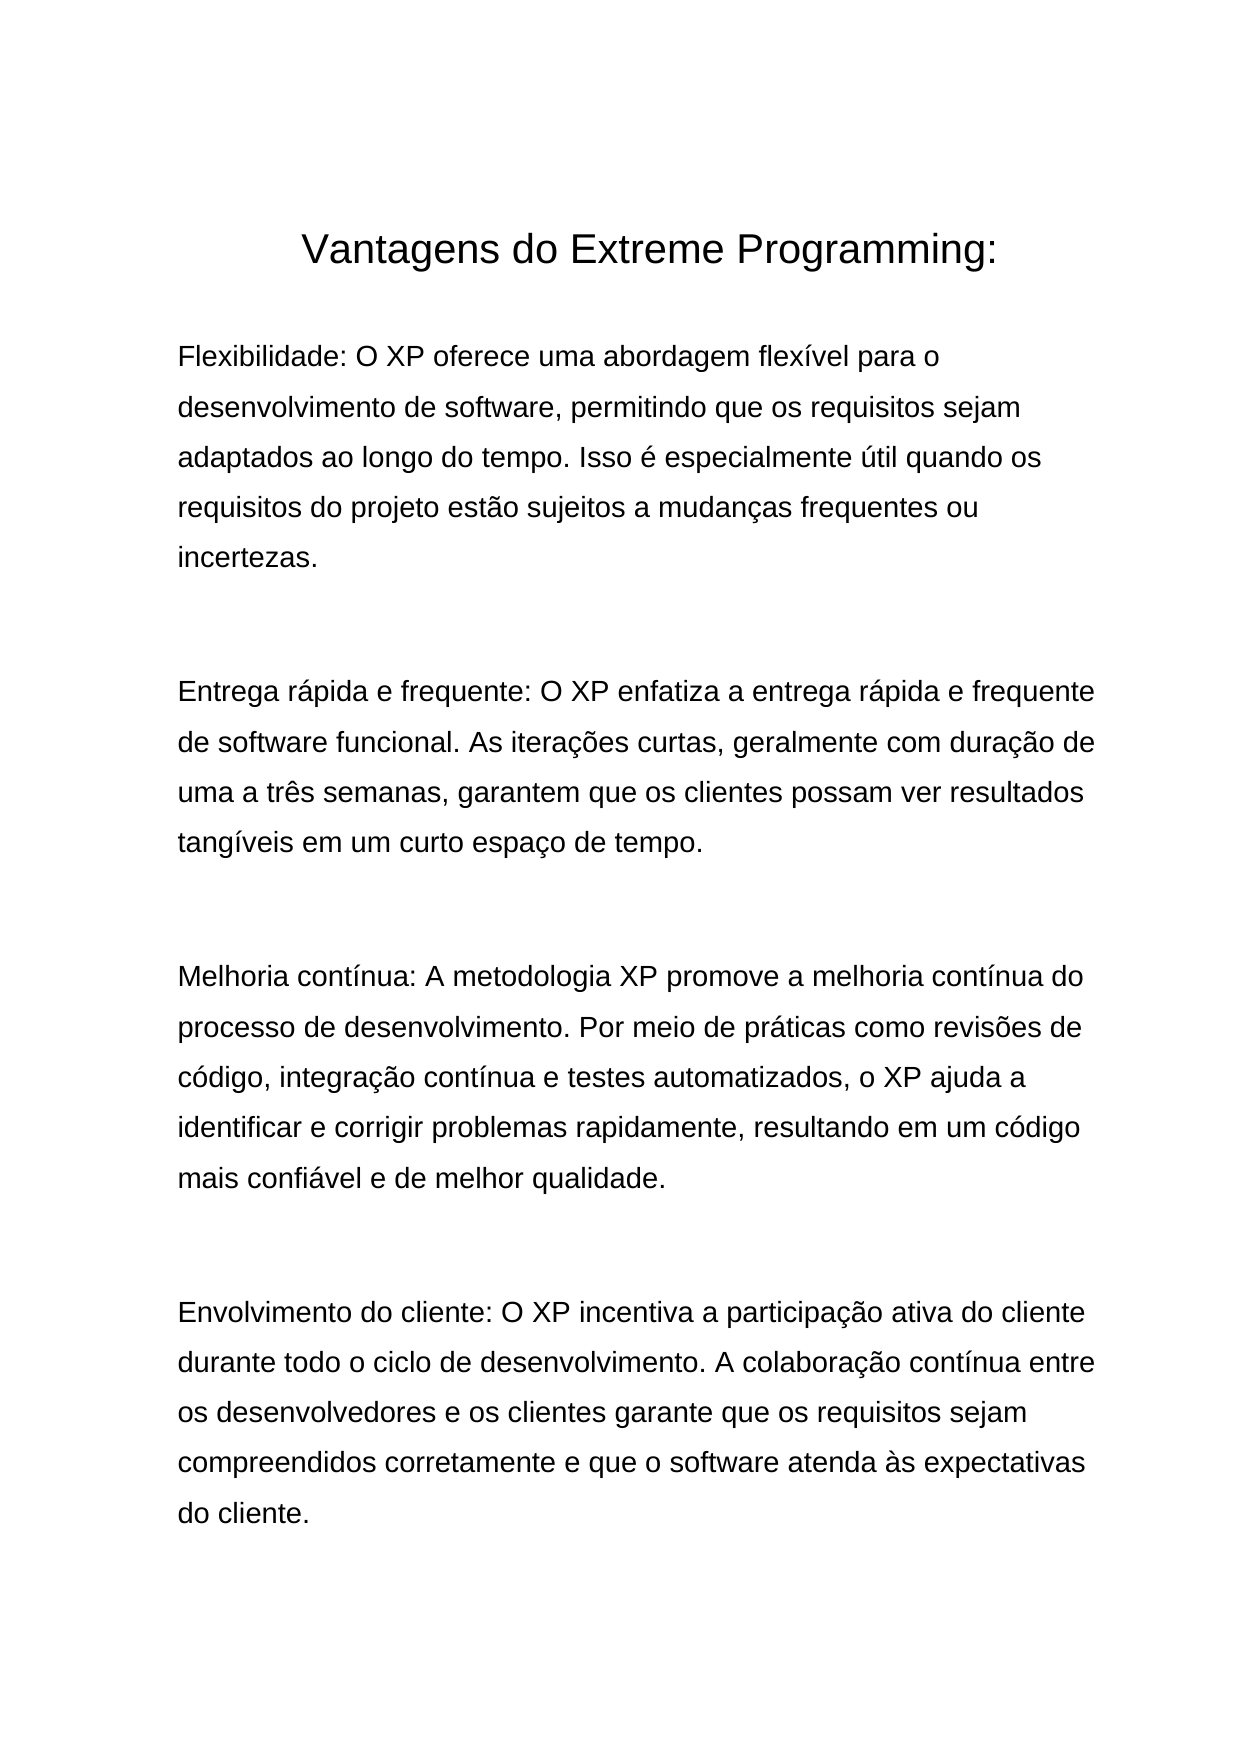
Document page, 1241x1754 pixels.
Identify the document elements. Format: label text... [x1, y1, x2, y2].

text Entrega rápida e frequente: O XP enfatiza a entrega rápida e frequente de software funcional. As iterações curtas, geralmente com duração de uma a três semanas, garantem que os clientes possam ver resultados tangíveis em um curto espaço de tempo. [177, 674, 1122, 859]
text Flexibilidade: O XP oferece uma abordagem flexível para o desenvolvimento de software, permitindo que os requisitos sejam adaptados ao longo do tempo. Isso é especialmente útil quando os requisitos do projeto estão sujeitos a mudanças frequentes ou incertezas. [177, 339, 1122, 574]
text Melhoria contínua: A metodologia XP promove a melhoria contínua do processo de desenvolvimento. Por meio de práticas como revisões de código, integração contínua e testes automatizados, o XP ajuda a identificar e corrigir problemas rapidamente, resultando em um código mais confiável e de melhor qualidade. [177, 959, 1122, 1194]
text Envolvimento do cliente: O XP incentiva a participação ativa do cliente durante todo o ciclo de desenvolvimento. A colaboração contínua entre os desenvolvedores e os clientes garante que os requisitos sejam compreendidos corretamente e que o software atenda às expectativas do cliente. [177, 1294, 1122, 1529]
text Vantagens do Extreme Programming: [177, 224, 1122, 272]
